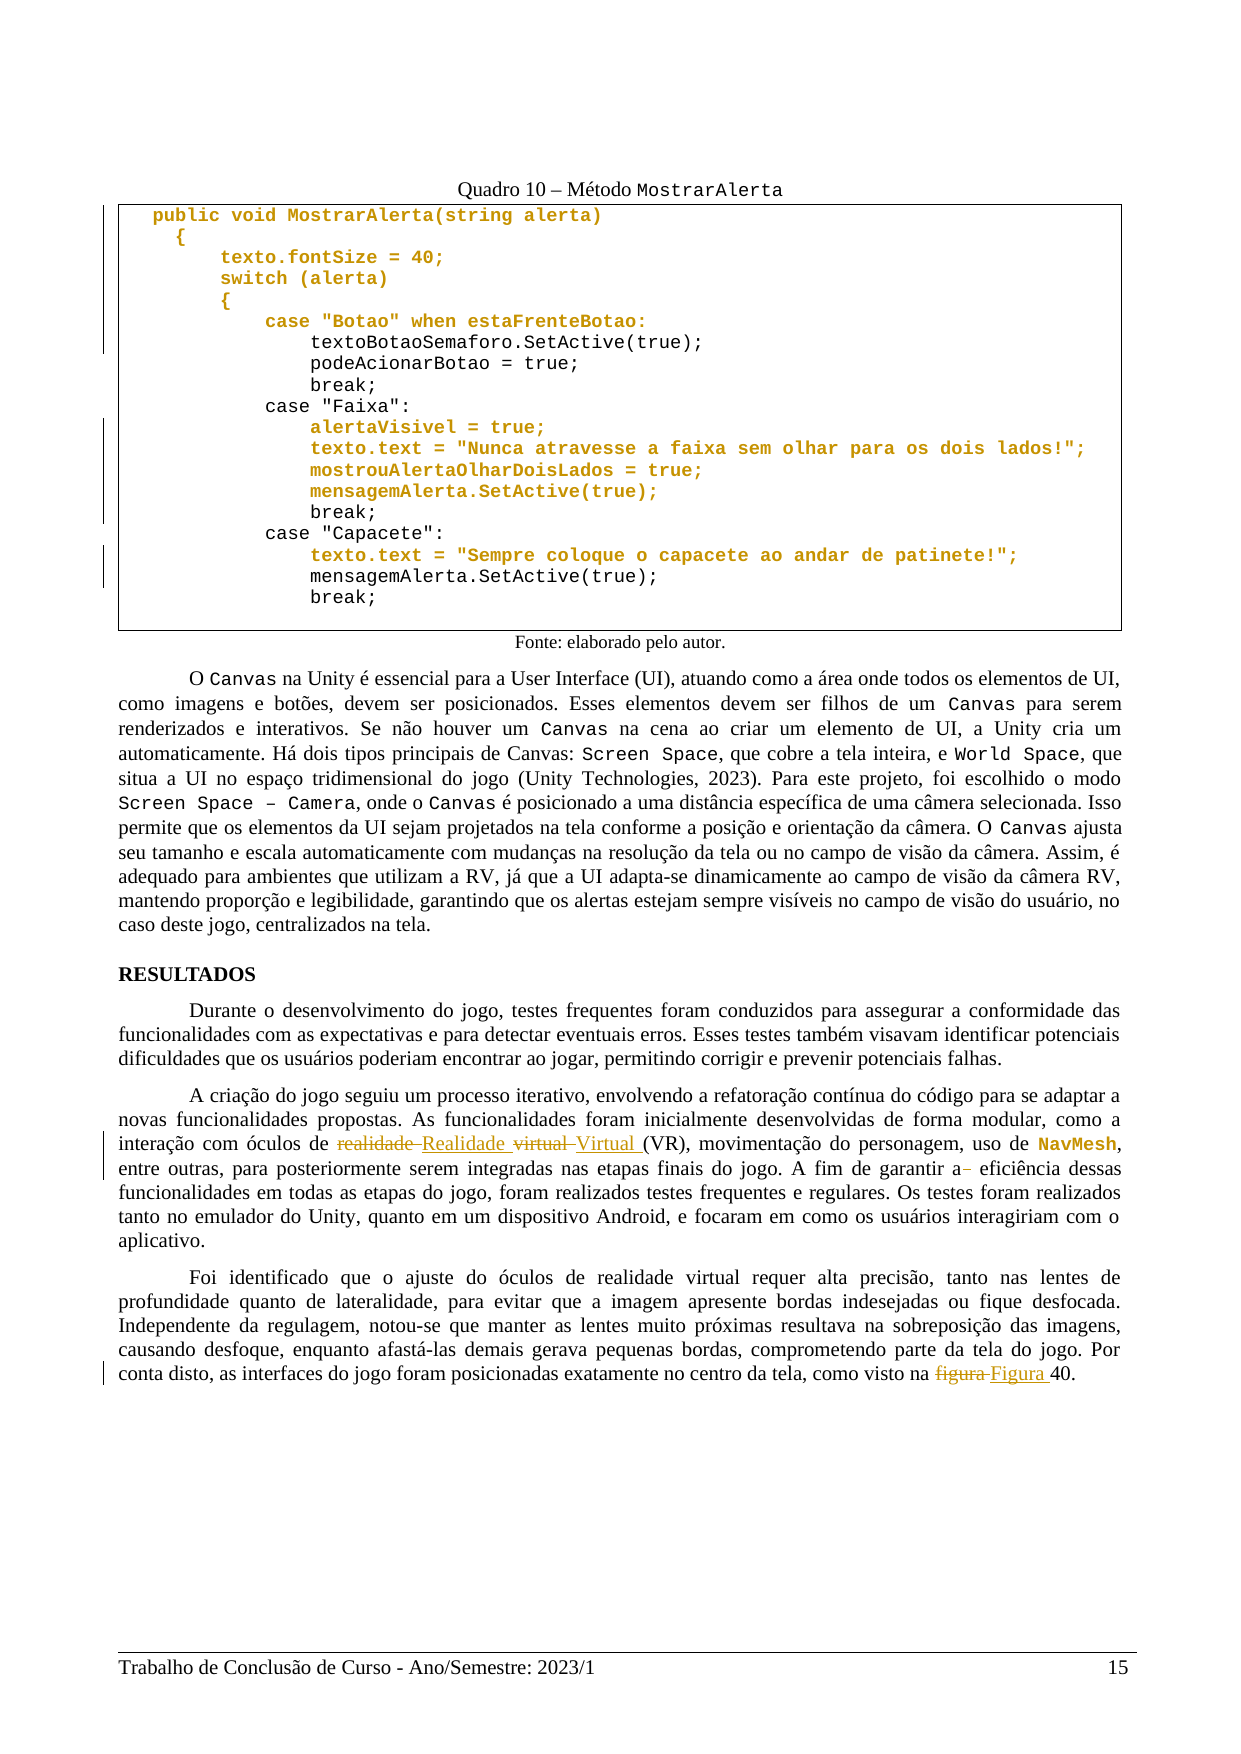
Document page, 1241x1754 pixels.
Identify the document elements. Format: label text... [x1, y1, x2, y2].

text Durante o desenvolvimento do jogo, testes frequentes foram conduzidos para assegurar a conformidade das funcionalidades com as expectativas e para detectar eventuais erros. Esses testes também visavam identificar potenciais dificuldades que os usuários poderiam encontrar ao jogar, permitindo corrigir e prevenir potenciais falhas. [118, 998, 1122, 1070]
text Foi identificado que o ajuste do óculos de realidade virtual requer alta precisão, tanto nas lentes de profundidade quanto de lateralidade, para evitar que a imagem apresente bordas indesejadas ou fique desfocada. Independente da regulagem, notou-se que manter as lentes muito próximas resultava na sobreposição das imagens, causando desfoque, enquanto afastá-las demais gerava pequenas bordas, comprometendo parte da tela do jogo. Por conta disto, as interfaces do jogo foram posicionadas exatamente no centro da tela, como visto na 40. [118, 1265, 1122, 1385]
text A criação do jogo seguiu um processo iterativo, envolvendo a refatoração contínua do código para se adaptar a novas funcionalidades propostas. As funcionalidades foram inicialmente desenvolvidas de forma modular, como a interação com óculos de (VR), movimentação do personagem, uso de NavMesh, entre outras, para posteriormente serem integradas nas etapas finais do jogo. A fim de garantir a eficiência dessas funcionalidades em todas as etapas do jogo, foram realizados testes frequentes e regulares. Os testes foram realizados tanto no emulador do Unity, quanto em um dispositivo Android, e focaram em como os usuários interagiriam com o aplicativo. [118, 1083, 1122, 1252]
text Fonte: elaborado pelo autor. [118, 631, 1122, 653]
subtitle resultados [118, 961, 1122, 986]
text Quadro 10 – Método MostrarAlerta [118, 177, 1122, 202]
table_header public void MostrarAlerta(string alerta) { texto.fontSize = 40; switch (alerta) { case "Botao" when estaFrenteBotao: textoBotaoSemaforo.SetActive(true); podeAcionarBotao = true; break; case "Faixa": alertaVisivel = true; texto.text = "Nunca atravesse a faixa sem olhar para os dois lados!"; mostrouAlertaOlharDoisLados = true; mensagemAlerta.SetActive(true); break; case "Capacete": texto.text = "Sempre coloque o capacete ao andar de patinete!"; mensagemAlerta.SetActive(true); break; [119, 205, 1121, 630]
text O Canvas na Unity é essencial para a User Interface (UI), atuando como a área onde todos os elementos de UI, como imagens e botões, devem ser posicionados. Esses elementos devem ser filhos de um Canvas para serem renderizados e interativos. Se não houver um Canvas na cena ao criar um elemento de UI, a Unity cria um automaticamente. Há dois tipos principais de Canvas: Screen Space, que cobre a tela inteira, e World Space, que situa a UI no espaço tridimensional do jogo (Unity Technologies, 2023). Para este projeto, foi escolhido o modo Screen Space – Camera, onde o Canvas é posicionado a uma distância específica de uma câmera selecionada. Isso permite que os elementos da UI sejam projetados na tela conforme a posição e orientação da câmera. O Canvas ajusta seu tamanho e escala automaticamente com mudanças na resolução da tela ou no campo de visão da câmera. Assim, é adequado para ambientes que utilizam a RV, já que a UI adapta-se dinamicamente ao campo de visão da câmera RV, mantendo proporção e legibilidade, garantindo que os alertas estejam sempre visíveis no campo de visão do usuário, no caso deste jogo, centralizados na tela. [118, 666, 1122, 936]
